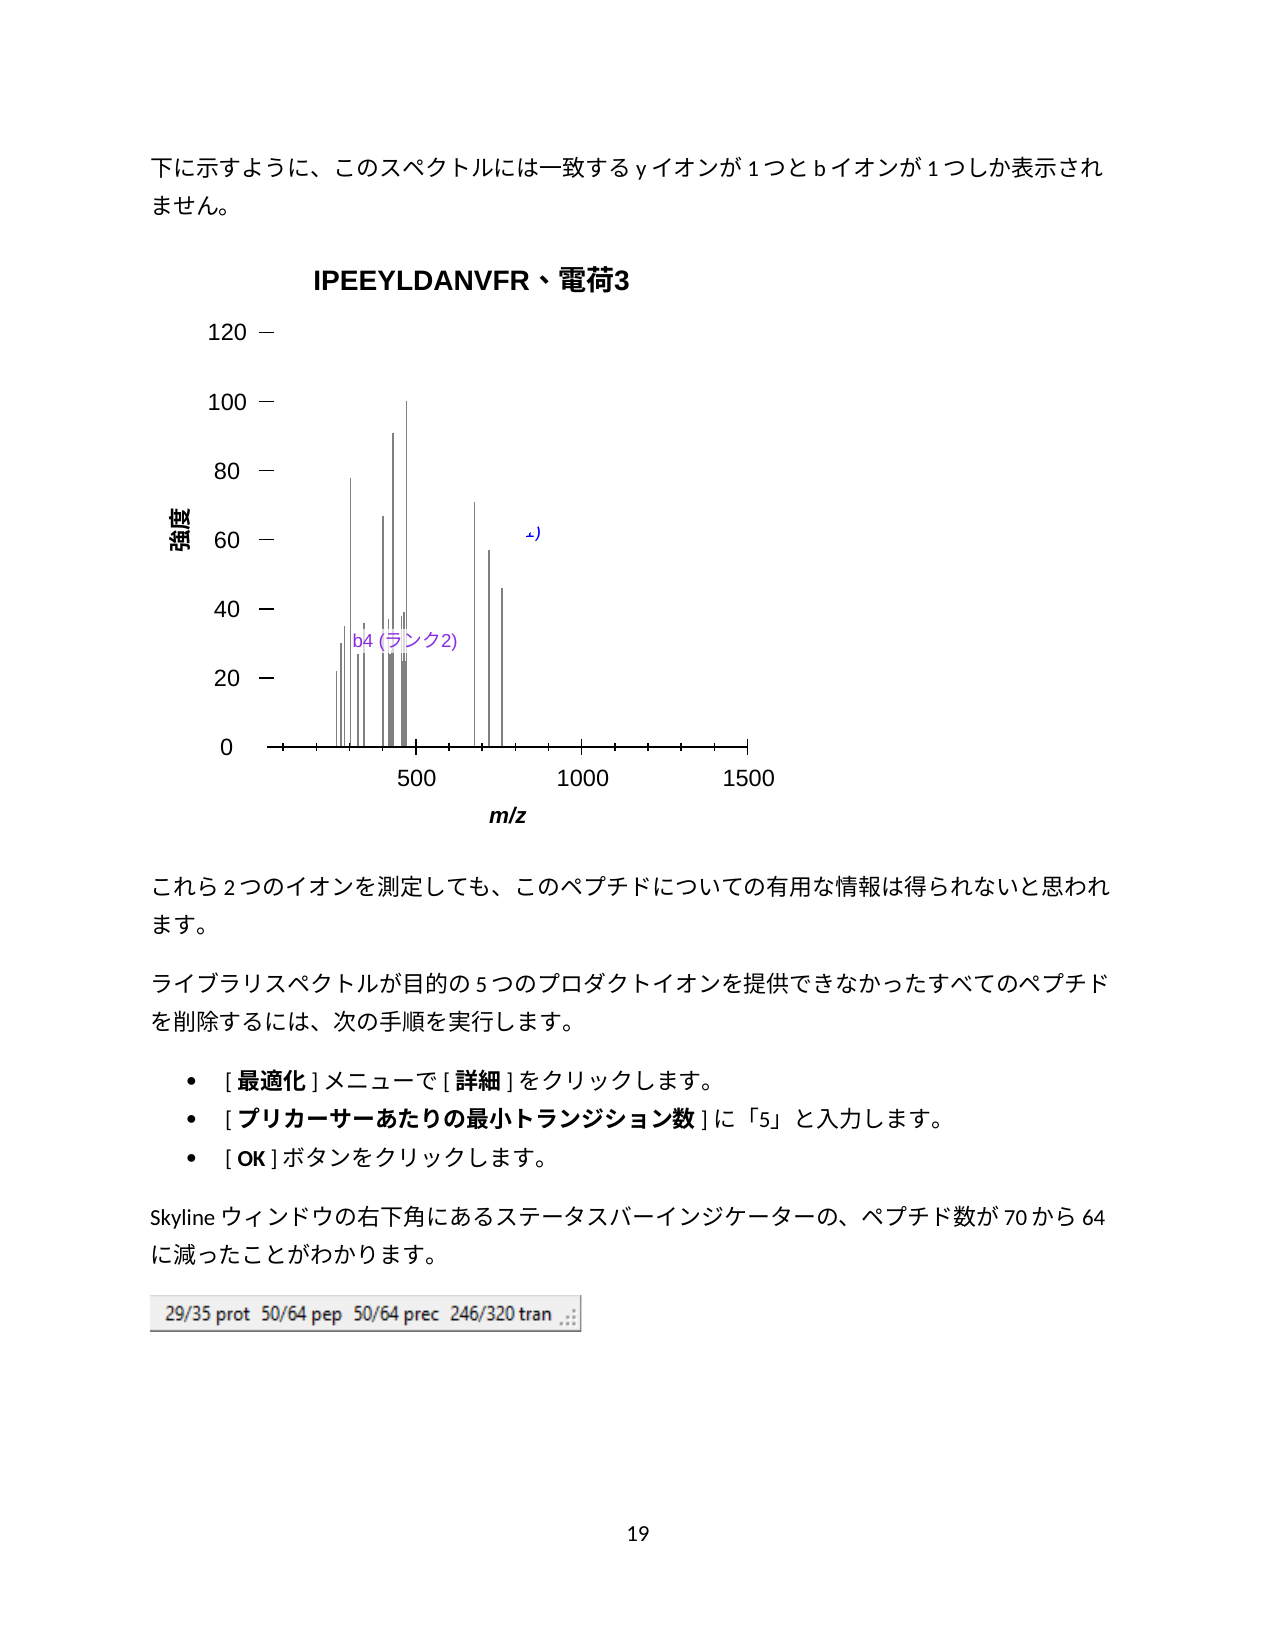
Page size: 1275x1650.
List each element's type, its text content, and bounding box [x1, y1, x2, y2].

text 下に示すように、このスペクトルには一致するyイオンが1つとbイオンが1つしか表示されません。 [150, 150, 1125, 221]
picture [150, 1295, 582, 1332]
list [ 最適化 ] メニューで [ 詳細 ] をクリックします。 [187, 1063, 1125, 1096]
list [ OK ] ボタンをクリックします。 [187, 1139, 1125, 1173]
text ライブラリスペクトルが目的の5つのプロダクトイオンを提供できなかったすべてのペプチドを削除するには、次の手順を実行します。 [150, 966, 1125, 1037]
text これら2つのイオンを測定しても、このペプチドについての有用な情報は得られないと思われます。 [150, 869, 1125, 940]
list [ プリカーサーあたりの最小トランジション数 ] に「5」と入力します。 [187, 1101, 1125, 1134]
text Skylineウィンドウの右下角にあるステータスバーインジケーターの、ペプチド数が70から64に減ったことがわかります。 [150, 1198, 1125, 1270]
